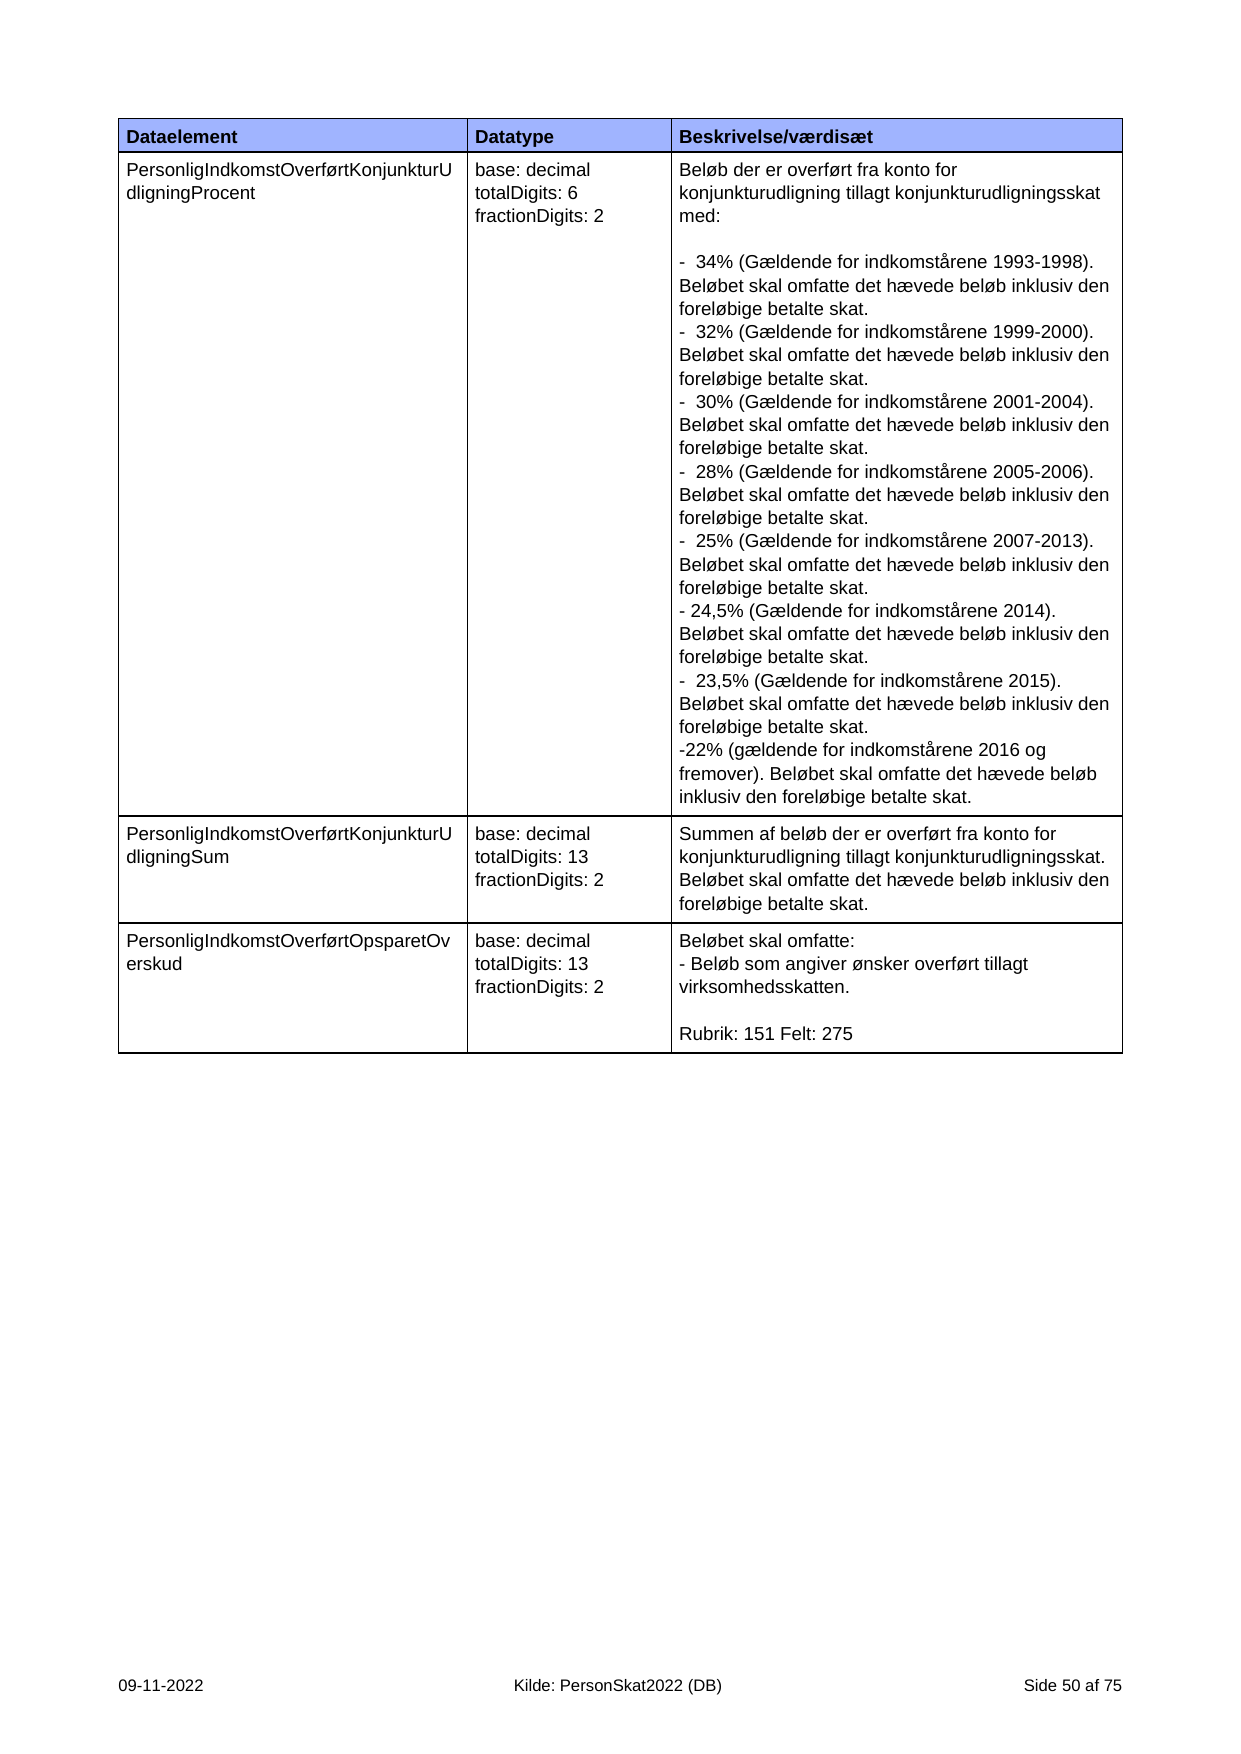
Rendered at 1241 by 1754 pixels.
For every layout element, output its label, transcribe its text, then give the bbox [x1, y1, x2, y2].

table_cell Summen af beløb der er overført fra konto for konjunkturudligning tillagt konjunkturudligningsskat. Beløbet skal omfatte det hævede beløb inklusiv den foreløbige betalte skat. [672, 817, 1122, 922]
table_cell Beløbet skal omfatte: - Beløb som angiver ønsker overført tillagt virksomhedsskatten. Rubrik: 151 Felt: 275 [672, 924, 1122, 1052]
table_cell base: decimal totalDigits: 6 fractionDigits: 2 [468, 153, 671, 815]
table_header Beskrivelse/værdisæt [672, 119, 1122, 151]
table_cell Beløb der er overført fra konto for konjunkturudligning tillagt konjunkturudligningsskat med: - 34% (Gældende for indkomstårene 1993-1998). Beløbet skal omfatte det hævede beløb inklusiv den foreløbige betalte skat. - 32% (Gældende for indkomstårene 1999-2000). Beløbet skal omfatte det hævede beløb inklusiv den foreløbige betalte skat. - 30% (Gældende for indkomstårene 2001-2004). Beløbet skal omfatte det hævede beløb inklusiv den foreløbige betalte skat. - 28% (Gældende for indkomstårene 2005-2006). Beløbet skal omfatte det hævede beløb inklusiv den foreløbige betalte skat. - 25% (Gældende for indkomstårene 2007-2013). Beløbet skal omfatte det hævede beløb inklusiv den foreløbige betalte skat. - 24,5% (Gældende for indkomstårene 2014). Beløbet skal omfatte det hævede beløb inklusiv den foreløbige betalte skat. - 23,5% (Gældende for indkomstårene 2015). Beløbet skal omfatte det hævede beløb inklusiv den foreløbige betalte skat. -22% (gældende for indkomstårene 2016 og fremover). Beløbet skal omfatte det hævede beløb inklusiv den foreløbige betalte skat. [672, 153, 1122, 815]
table_header Datatype [468, 119, 671, 151]
table_cell PersonligIndkomstOverførtKonjunkturUdligningProcent [119, 153, 467, 815]
table_cell base: decimal totalDigits: 13 fractionDigits: 2 [468, 817, 671, 922]
table_cell PersonligIndkomstOverførtOpsparetOverskud [119, 924, 467, 1052]
table_cell base: decimal totalDigits: 13 fractionDigits: 2 [468, 924, 671, 1052]
table_cell PersonligIndkomstOverførtKonjunkturUdligningSum [119, 817, 467, 922]
table_header Dataelement [119, 119, 467, 151]
